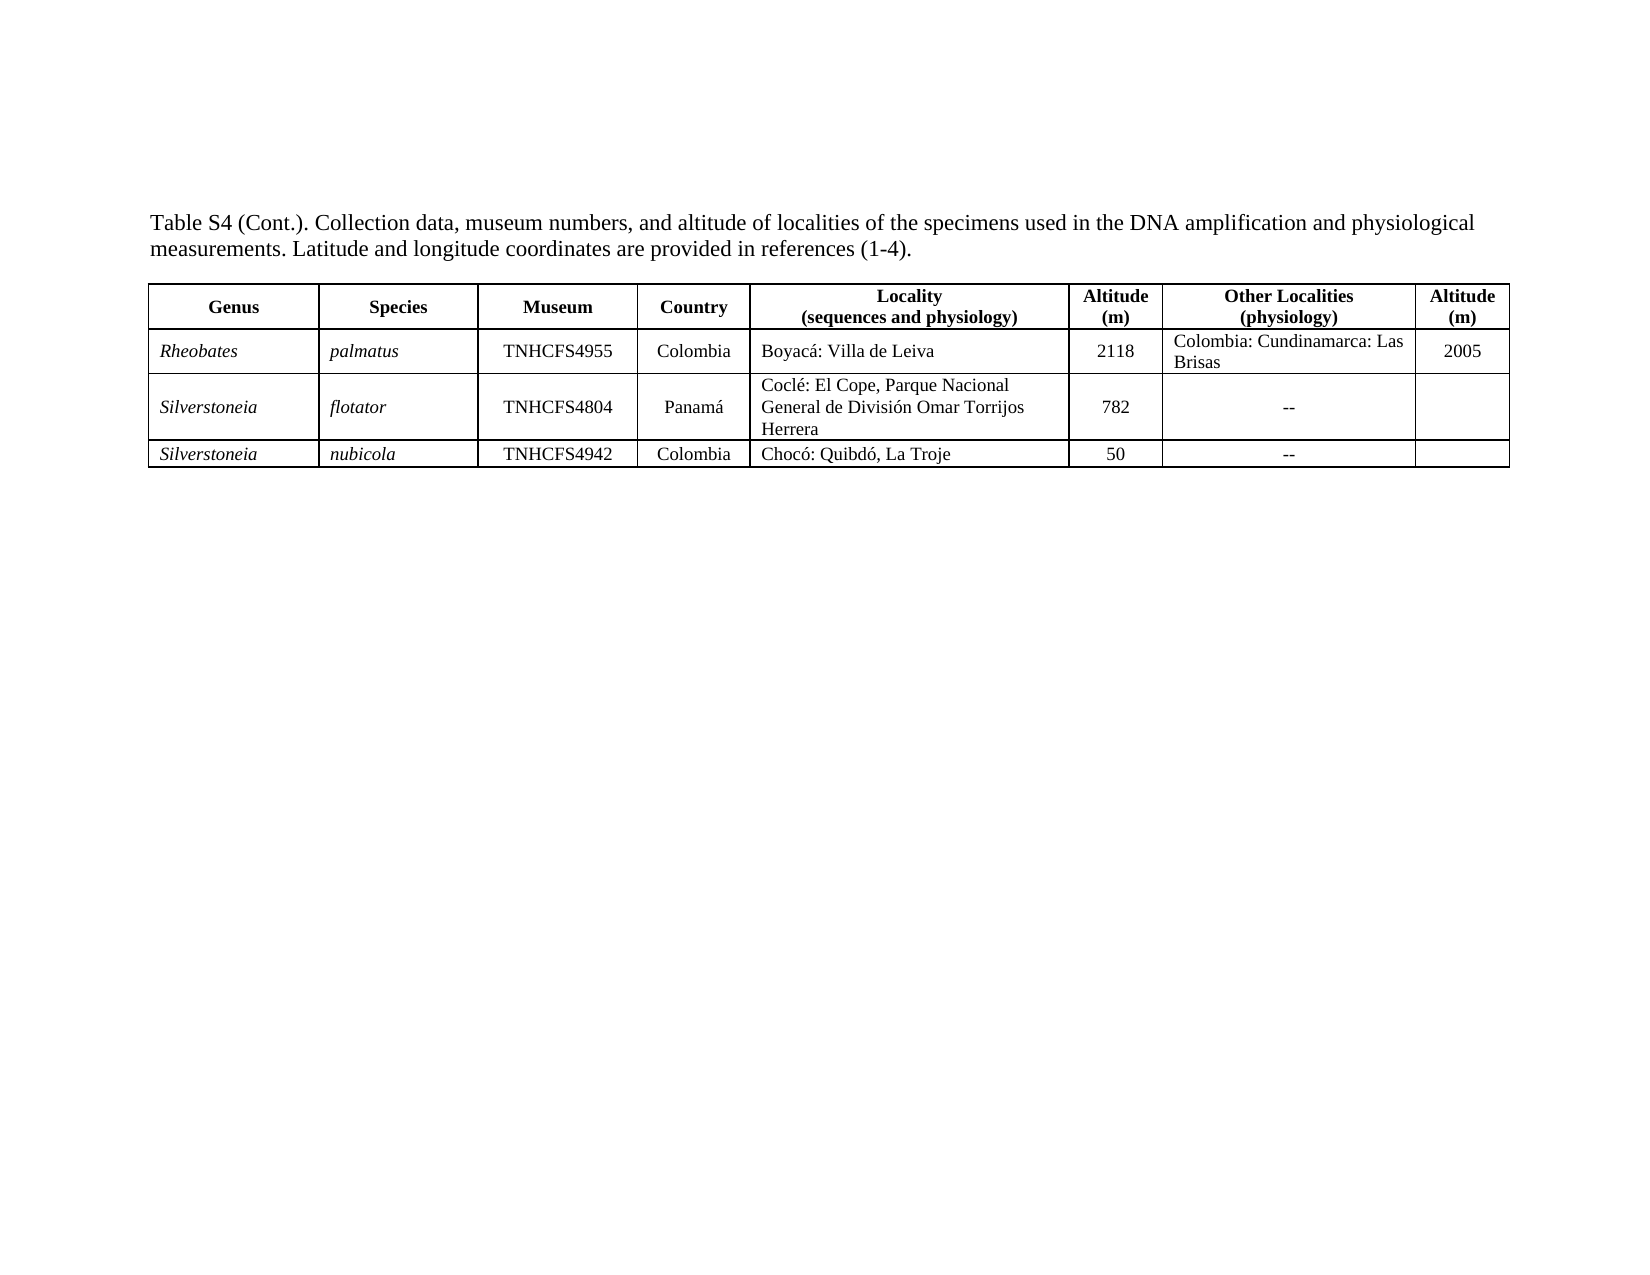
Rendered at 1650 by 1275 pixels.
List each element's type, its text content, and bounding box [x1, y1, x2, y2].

table_cell Colombia: Cundinamarca: Las Brisas [1163, 330, 1415, 373]
table_cell flotator [320, 374, 477, 439]
table_cell Silverstoneia [149, 374, 318, 439]
table_cell -- [1163, 374, 1415, 439]
table_cell nubicola [320, 441, 477, 466]
table_header Locality (sequences and physiology) [751, 285, 1068, 328]
table_cell 782 [1070, 374, 1162, 439]
table_cell 2005 [1416, 330, 1509, 373]
table_header Altitude (m) [1070, 285, 1162, 328]
table_cell Colombia [638, 441, 749, 466]
table_header Museum [479, 285, 637, 328]
text Table S4 (Cont.). Collection data, museum numbers, and altitude of localities of the specimens used in the DNA amplification and physiological measurements. Latitude and longitude coordinates are provided in references (1-4). [150, 209, 1500, 262]
table_cell Colombia [638, 330, 749, 373]
table_cell Coclé: El Cope, Parque Nacional General de División Omar Torrijos Herrera [751, 374, 1068, 439]
table_cell [1416, 441, 1509, 466]
table_header Altitude (m) [1416, 285, 1509, 328]
table_header Species [320, 285, 477, 328]
table_cell Rheobates [149, 330, 318, 373]
table_cell TNHCFS4942 [479, 441, 637, 466]
table_cell TNHCFS4955 [479, 330, 637, 373]
table_header Genus [149, 285, 318, 328]
table_cell palmatus [320, 330, 477, 373]
table_header Other Localities (physiology) [1163, 285, 1415, 328]
table_header Country [638, 285, 749, 328]
table_cell Silverstoneia [149, 441, 318, 466]
table_cell -- [1163, 441, 1415, 466]
table_cell [1416, 374, 1509, 439]
table_cell Boyacá: Villa de Leiva [751, 330, 1068, 373]
table_cell 50 [1070, 441, 1162, 466]
table_cell 2118 [1070, 330, 1162, 373]
table_cell Chocó: Quibdó, La Troje [751, 441, 1068, 466]
table_cell TNHCFS4804 [479, 374, 637, 439]
table_cell Panamá [638, 374, 749, 439]
